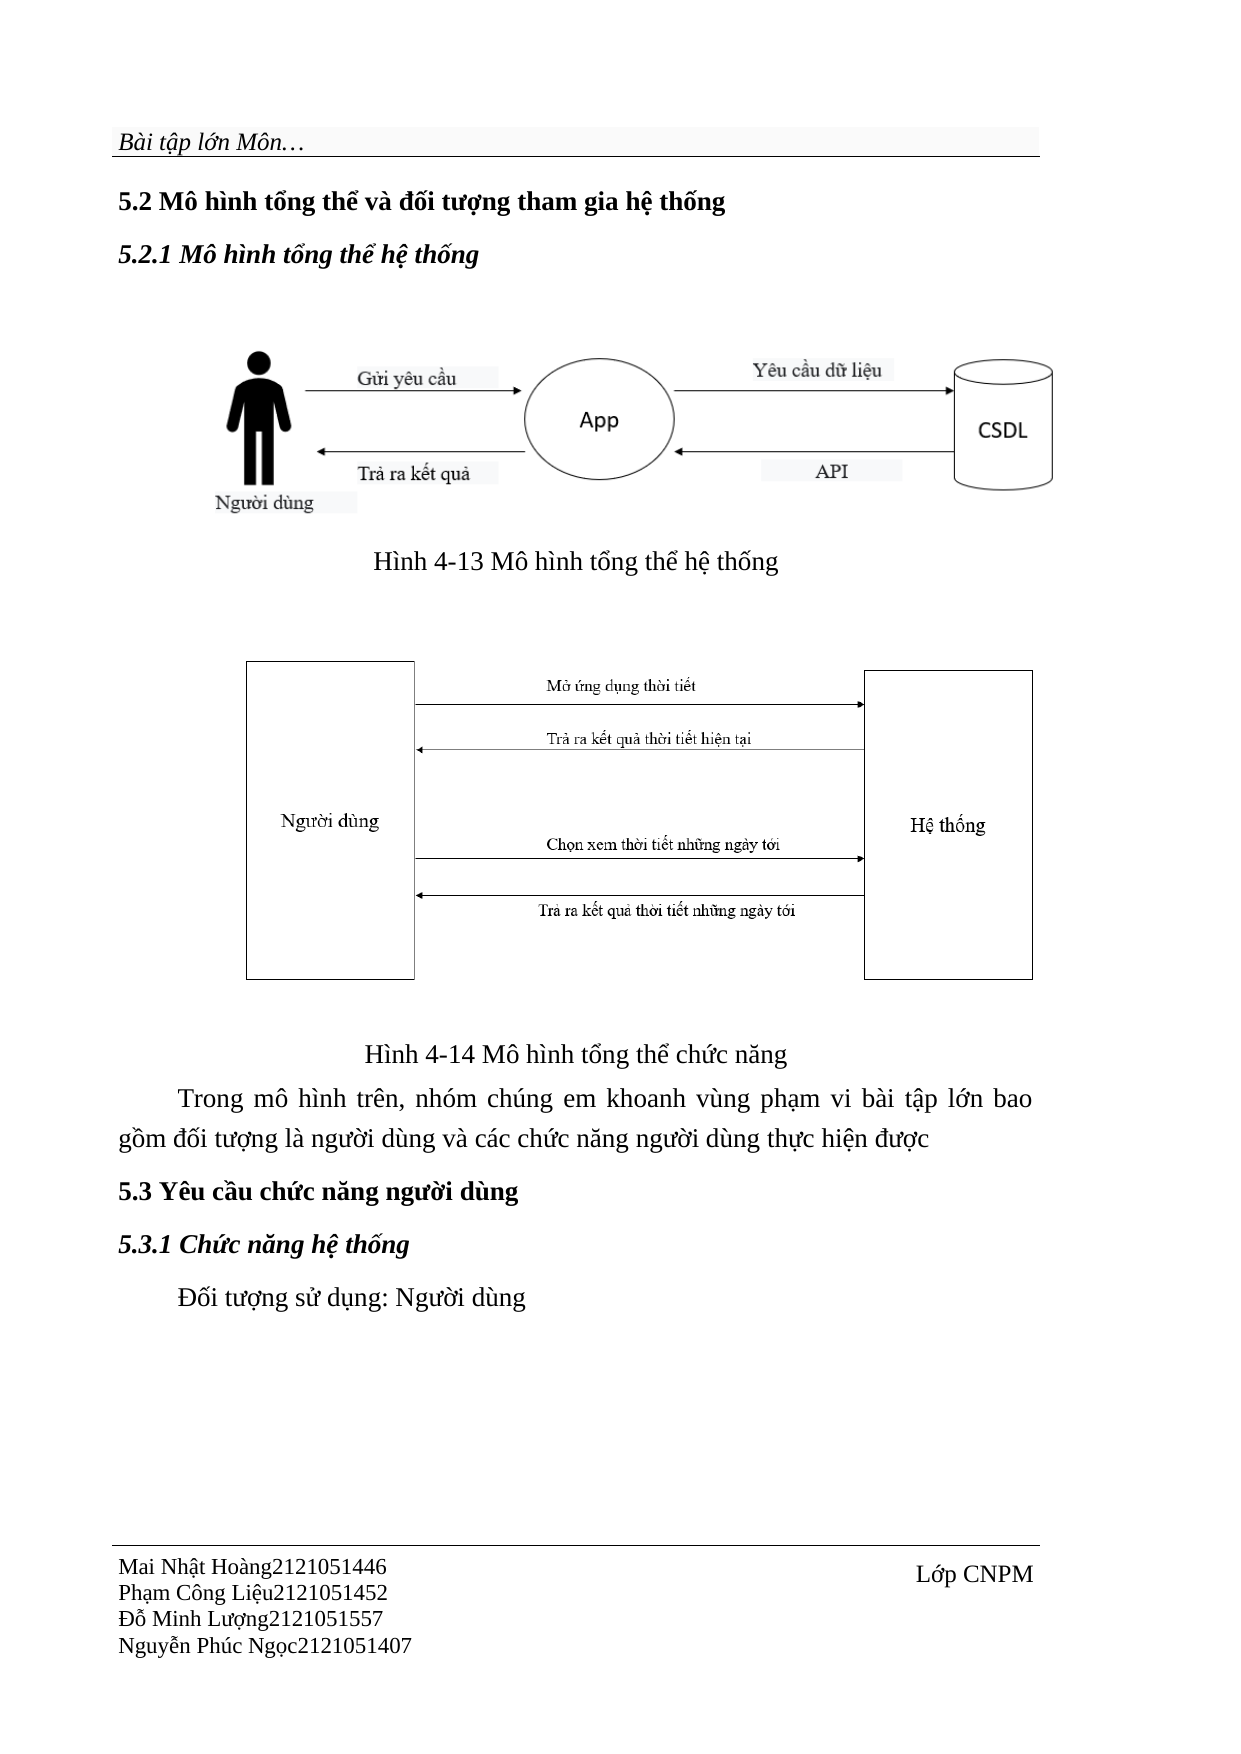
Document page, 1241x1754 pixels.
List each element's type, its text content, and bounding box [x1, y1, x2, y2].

subtitle Mô hình tổng thể hệ thống [118, 238, 1033, 269]
subtitle Chức năng hệ thống [118, 1228, 1033, 1259]
text Đối tượng sử dụng: Người dùng [118, 1281, 1033, 1312]
subtitle Yêu cầu chức năng người dùng [118, 1175, 1033, 1206]
picture [177, 589, 1093, 1029]
picture [177, 291, 1093, 537]
text Trong mô hình trên, nhóm chúng em khoanh vùng phạm vi bài tập lớn bao gồm đối tượng là người dùng và các chức năng người dùng thực hiện được [118, 1082, 1033, 1153]
subtitle Mô hình tổng thể và đối tượng tham gia hệ thống [118, 185, 1033, 216]
